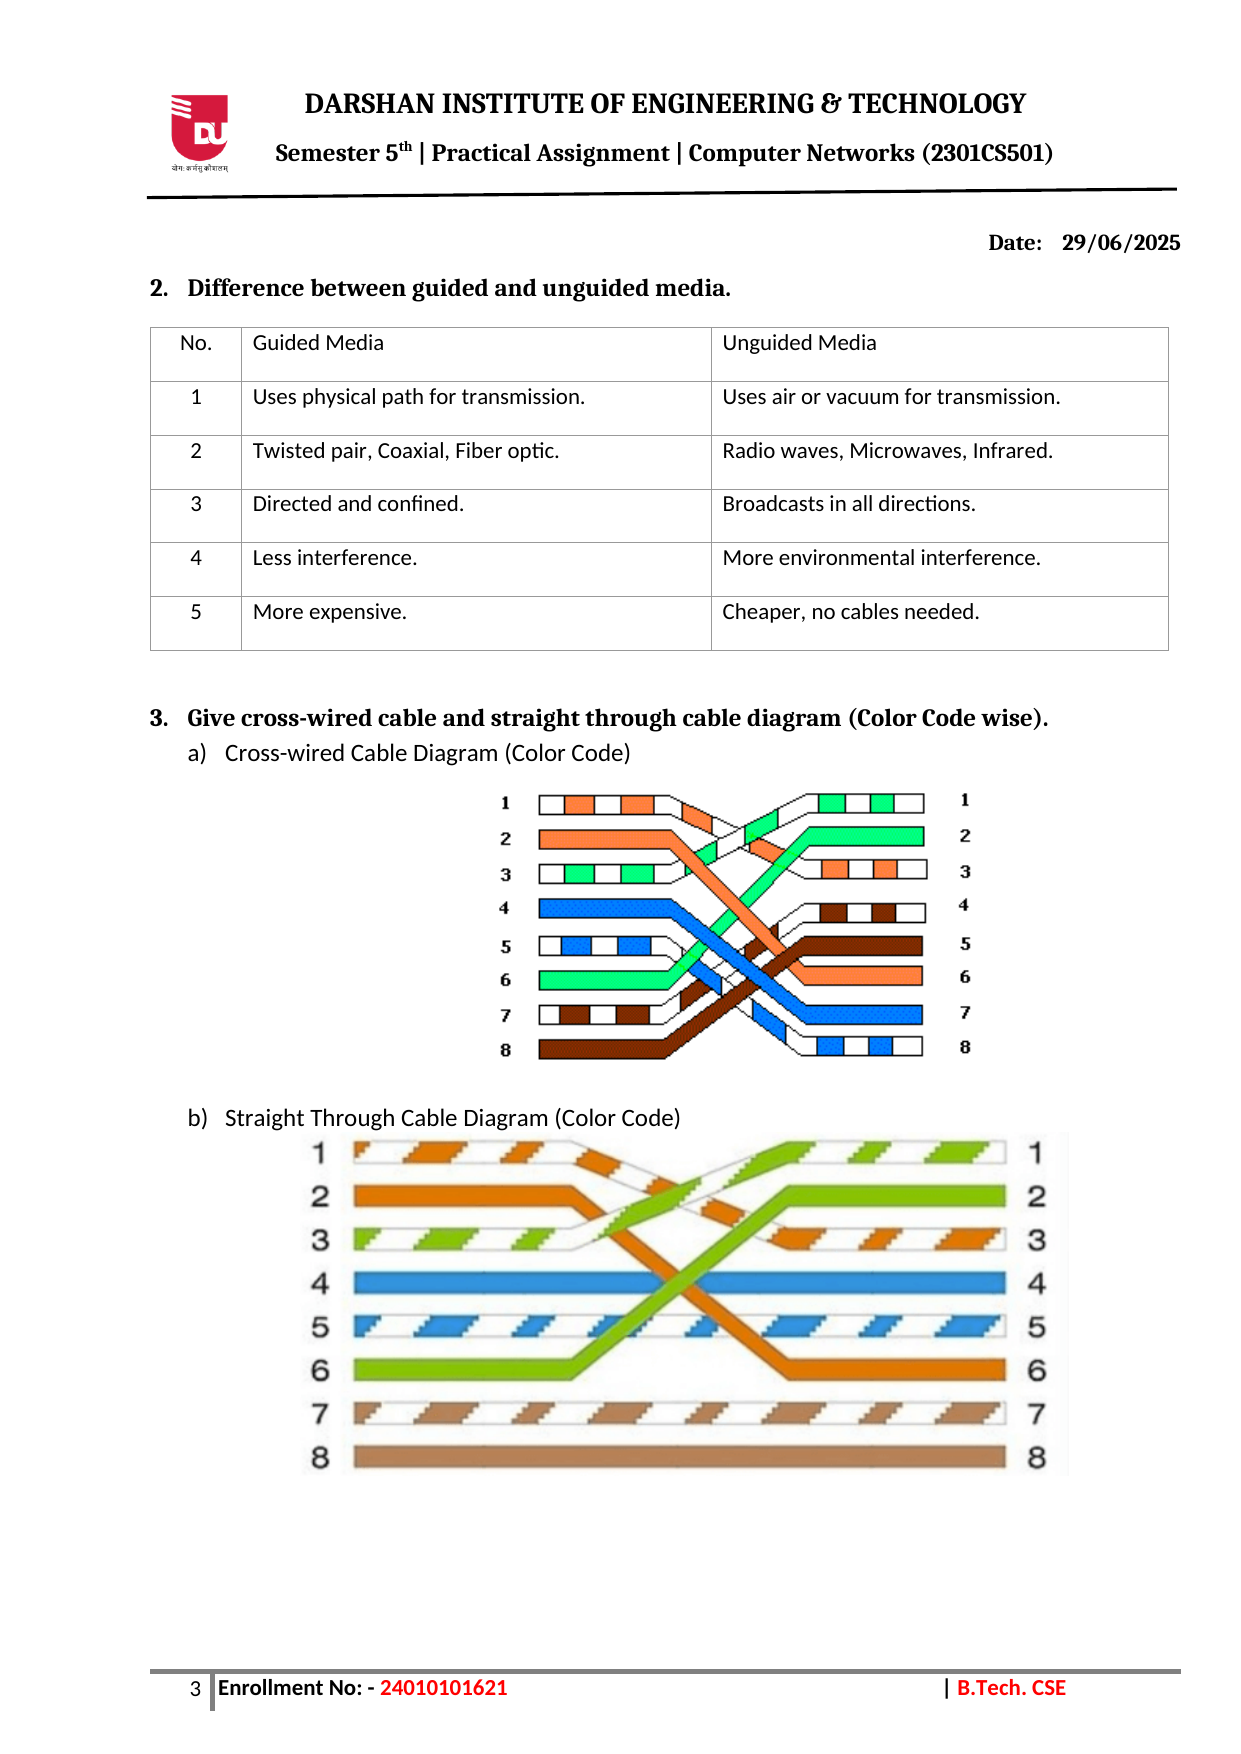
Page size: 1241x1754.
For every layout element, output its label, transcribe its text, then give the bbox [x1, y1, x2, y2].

table_header Unguided Media [712, 328, 1168, 381]
picture [150, 70, 242, 196]
list Cross-wired Cable Diagram (Color Code) [187, 737, 1181, 767]
table_cell 5 [151, 597, 241, 650]
table_cell 1 [151, 382, 241, 435]
table_cell Cheaper, no cables needed. [712, 597, 1168, 650]
table_cell Directed and confined. [242, 490, 711, 542]
table_cell More expensive. [242, 597, 711, 650]
table_cell Uses physical path for transmission. [242, 382, 711, 435]
table_cell Uses air or vacuum for transmission. [712, 382, 1168, 435]
table_cell 2 [151, 436, 241, 488]
table_cell More environmental interference. [712, 543, 1168, 596]
table_cell Twisted pair, Coaxial, Fiber optic. [242, 436, 711, 488]
picture [300, 1132, 1069, 1476]
table_cell Less interference. [242, 543, 711, 596]
subtitle Give cross-wired cable and straight through cable diagram (Color Code wise). [150, 704, 1181, 733]
list Difference between guided and unguided media. [150, 273, 1181, 302]
picture [496, 767, 985, 1077]
table_cell Broadcasts in all directions. [712, 490, 1168, 542]
table_header No. [151, 328, 241, 381]
table_cell 3 [151, 490, 241, 542]
table_cell 4 [151, 543, 241, 596]
table_cell Radio waves, Microwaves, Infrared. [712, 436, 1168, 488]
list Straight Through Cable Diagram (Color Code) [187, 1102, 1181, 1132]
table_header Guided Media [242, 328, 711, 381]
